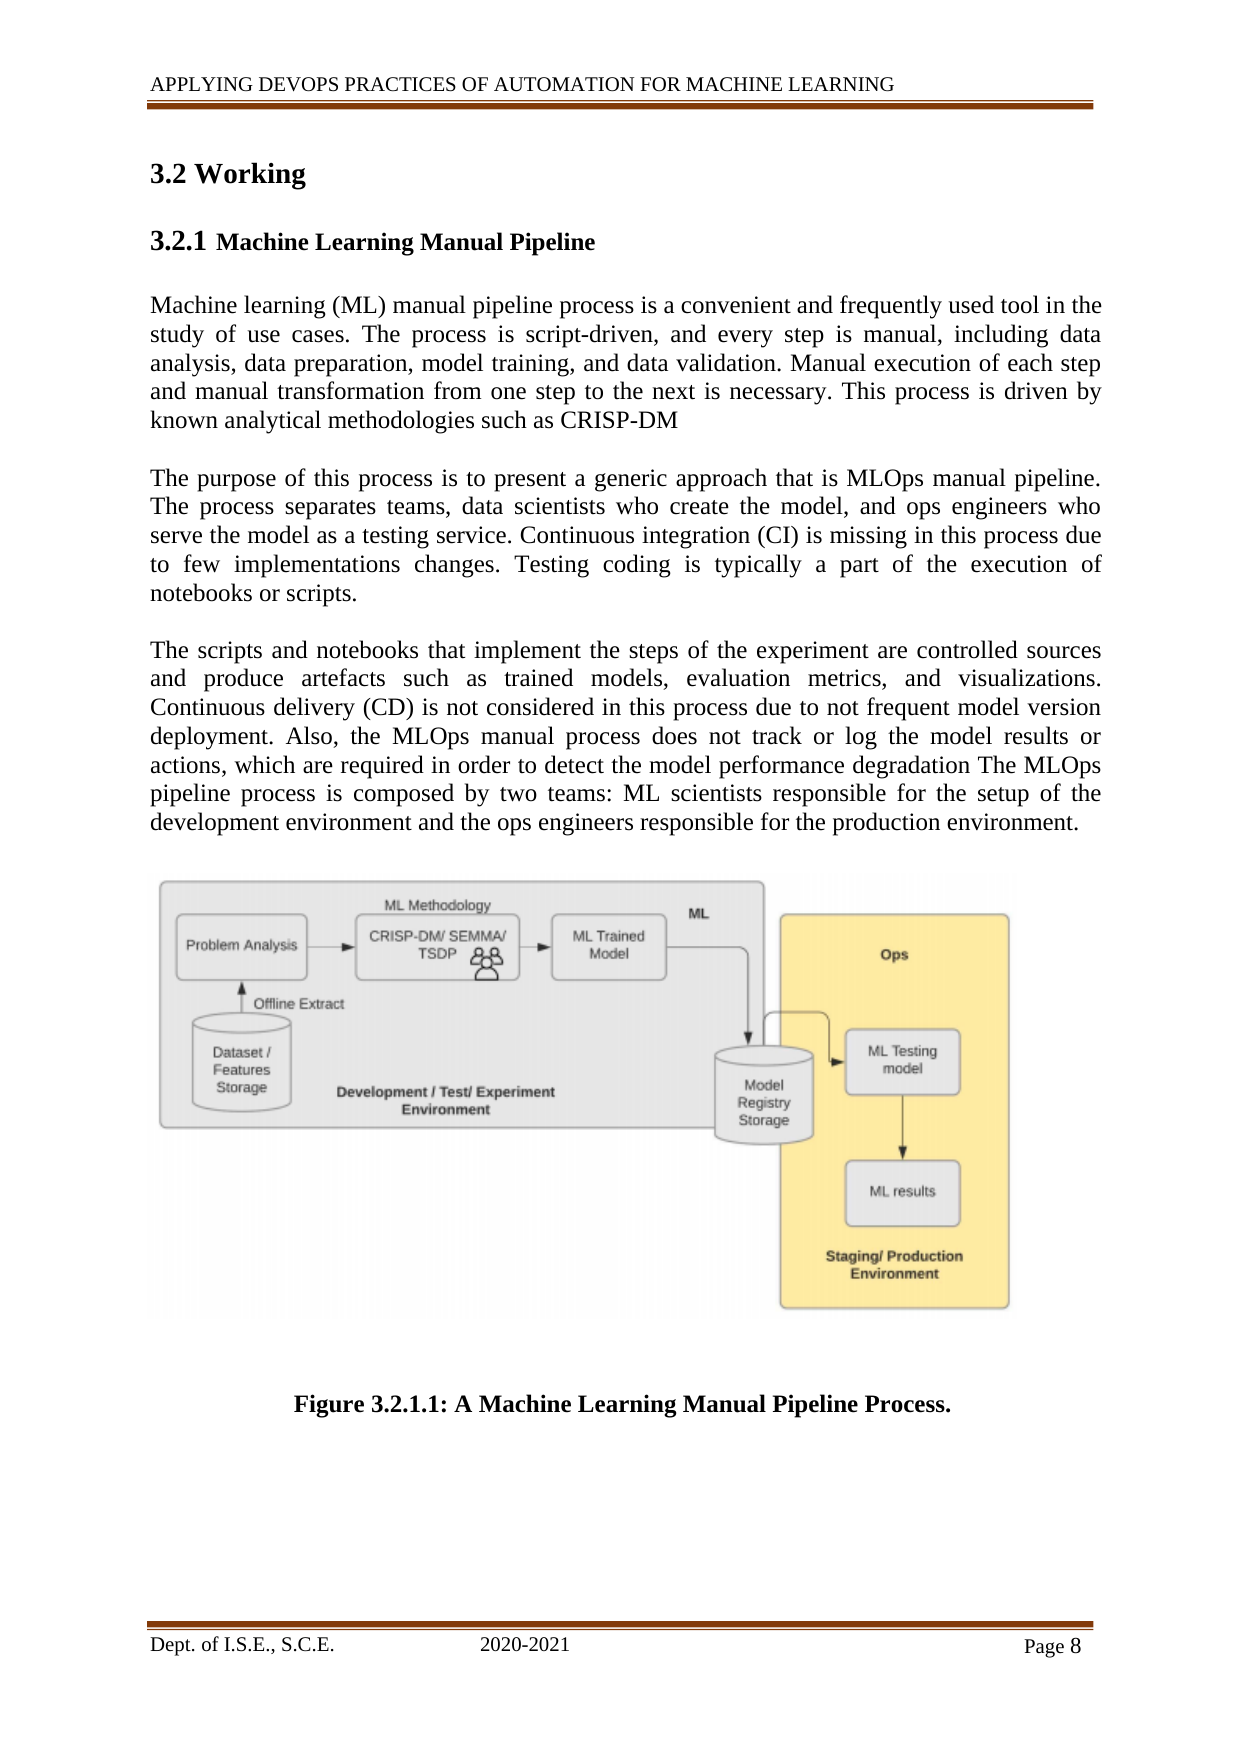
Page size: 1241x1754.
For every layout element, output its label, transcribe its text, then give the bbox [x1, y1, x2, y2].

picture [139, 865, 1071, 1326]
list Machine Learning Manual Pipeline [150, 223, 1103, 257]
subtitle Working [150, 156, 1103, 190]
text Figure 3.2.1.1: A Machine Learning Manual Pipeline Process. [150, 1389, 1103, 1418]
text Machine learning (ML) manual pipeline process is a convenient and frequently used tool in the study of use cases. The process is script-driven, and every step is manual, including data analysis, data preparation, model training, and data validation. Manual execution of each step and manual transformation from one step to the next is necessary. This process is driven by known analytical methodologies such as CRISP-DM [150, 290, 1103, 434]
text The scripts and notebooks that implement the steps of the experiment are controlled sources and produce artefacts such as trained models, evaluation metrics, and visualizations. Continuous delivery (CD) is not considered in this process due to not frequent model version deployment. Also, the MLOps manual process does not track or log the model results or actions, which are required in order to detect the model performance degradation The MLOps pipeline process is composed by two teams: ML scientists responsible for the setup of the development environment and the ops engineers responsible for the production environment. [150, 635, 1103, 836]
text The purpose of this process is to present a generic approach that is MLOps manual pipeline. The process separates teams, data scientists who create the model, and ops engineers who serve the model as a testing service. Continuous integration (CI) is missing in this process due to few implementations changes. Testing coding is typically a part of the execution of notebooks or scripts. [150, 463, 1103, 606]
